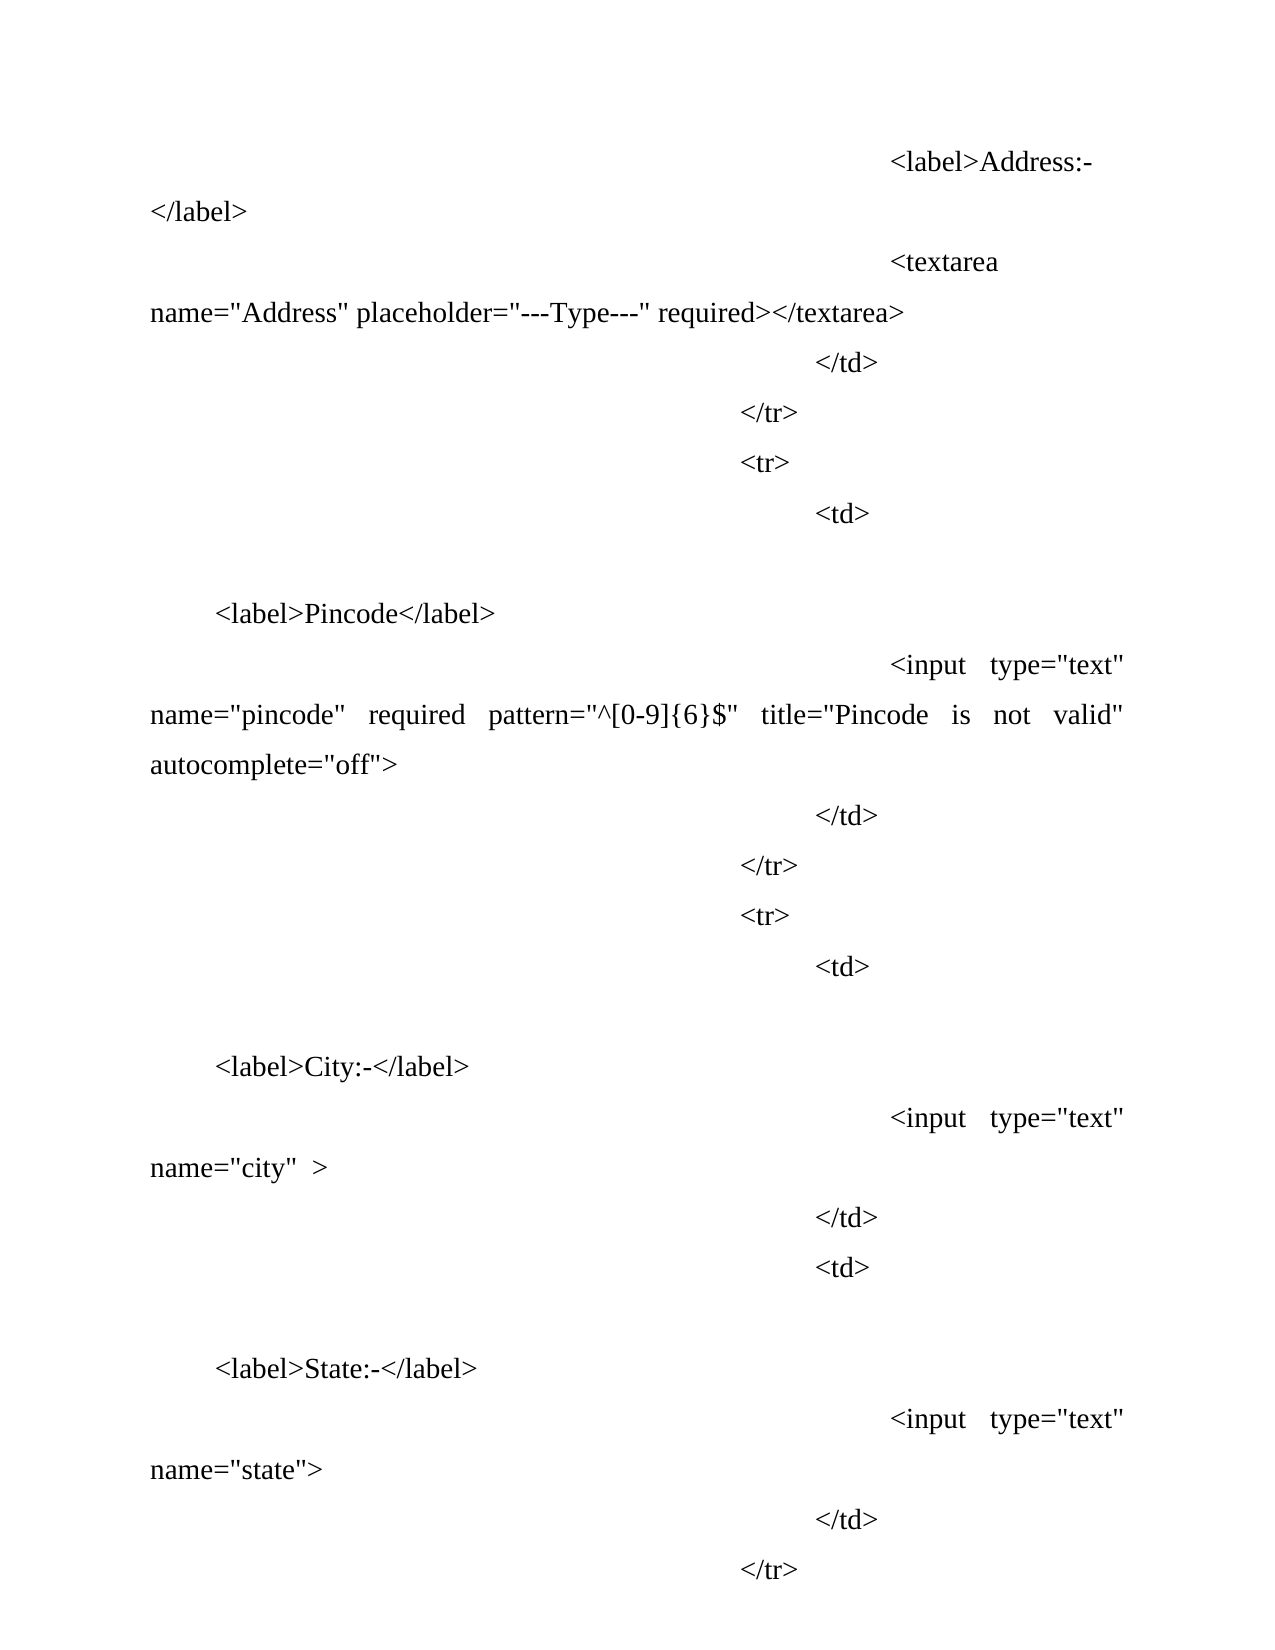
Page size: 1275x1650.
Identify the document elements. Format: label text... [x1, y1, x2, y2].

text <td> [150, 1251, 1124, 1284]
text <input type="text" name="city" > [150, 1100, 1124, 1183]
text <label>Pincode</label> [150, 546, 1124, 630]
text </td> [150, 1502, 1124, 1536]
text </td> [150, 798, 1124, 831]
text </tr> [150, 395, 1124, 429]
text </tr> [150, 848, 1124, 882]
text <tr> [150, 898, 1124, 932]
text </tr> [150, 1552, 1124, 1586]
text <tr> [150, 446, 1124, 479]
text <td> [150, 496, 1124, 529]
text <input type="text" name="state"> [150, 1402, 1124, 1485]
text <label>City:-</label> [150, 999, 1124, 1083]
text <label>Address:-</label> [150, 144, 1124, 228]
text </td> [150, 1200, 1124, 1234]
text <textarea name="Address" placeholder="---Type---" required></textarea> [150, 244, 1124, 328]
text <td> [150, 949, 1124, 982]
text <input type="text" name="pincode" required pattern="^[0-9]{6}$" title="Pincode is not valid" autocomplete="off"> [150, 647, 1124, 781]
text <label>State:-</label> [150, 1301, 1124, 1385]
text </td> [150, 345, 1124, 378]
